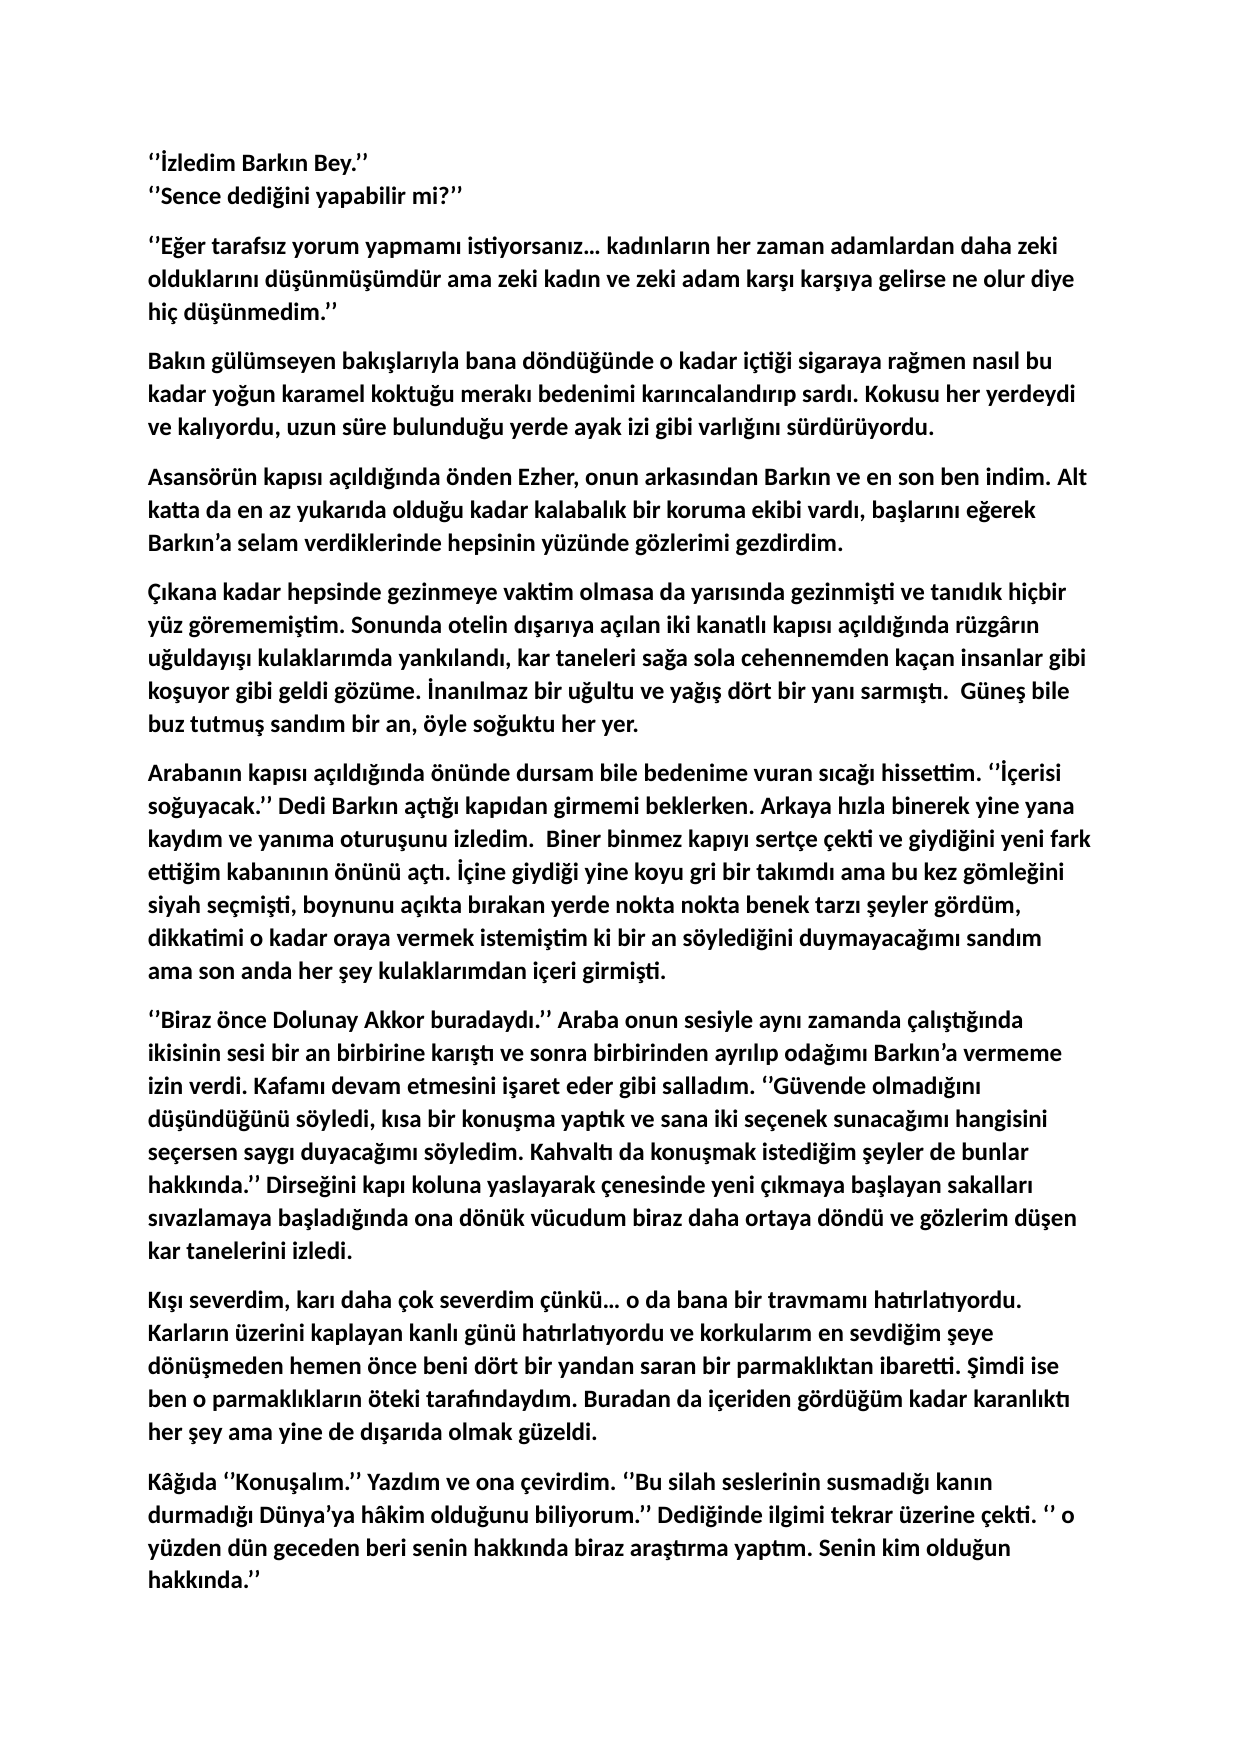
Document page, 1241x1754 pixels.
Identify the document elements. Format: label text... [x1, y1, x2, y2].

text Arabanın kapısı açıldığında önünde dursam bile bedenime vuran sıcağı hissettim. ‘’İçerisi soğuyacak.’’ Dedi Barkın açtığı kapıdan girmemi beklerken. Arkaya hızla binerek yine yana kaydım ve yanıma oturuşunu izledim. Biner binmez kapıyı sertçe çekti ve giydiğini yeni fark ettiğim kabanının önünü açtı. İçine giydiği yine koyu gri bir takımdı ama bu kez gömleğini siyah seçmişti, boynunu açıkta bırakan yerde nokta nokta benek tarzı şeyler gördüm, dikkatimi o kadar oraya vermek istemiştim ki bir an söylediğini duymayacağımı sandım ama son anda her şey kulaklarımdan içeri girmişti. [148, 758, 1093, 986]
text Kâğıda ‘’Konuşalım.’’ Yazdım ve ona çevirdim. ‘’Bu silah seslerinin susmadığı kanın durmadığı Dünya’ya hâkim olduğunu biliyorum.’’ Dediğinde ilgimi tekrar üzerine çekti. ‘’ o yüzden dün geceden beri senin hakkında biraz araştırma yaptım. Senin kim olduğun hakkında.’’ [148, 1466, 1093, 1595]
text Çıkana kadar hepsinde gezinmeye vaktim olmasa da yarısında gezinmişti ve tanıdık hiçbir yüz görememiştim. Sonunda otelin dışarıya açılan iki kanatlı kapısı açıldığında rüzgârın uğuldayışı kulaklarımda yankılandı, kar taneleri sağa sola cehennemden kaçan insanlar gibi koşuyor gibi geldi gözüme. İnanılmaz bir uğultu ve yağış dört bir yanı sarmıştı. Güneş bile buz tutmuş sandım bir an, öyle soğuktu her yer. [148, 576, 1093, 738]
text Bakın gülümseyen bakışlarıyla bana döndüğünde o kadar içtiği sigaraya rağmen nasıl bu kadar yoğun karamel koktuğu merakı bedenimi karıncalandırıp sardı. Kokusu her yerdeydi ve kalıyordu, uzun süre bulunduğu yerde ayak izi gibi varlığını sürdürüyordu. [148, 346, 1093, 442]
text ‘’Biraz önce Dolunay Akkor buradaydı.’’ Araba onun sesiyle aynı zamanda çalıştığında ikisinin sesi bir an birbirine karıştı ve sonra birbirinden ayrılıp odağımı Barkın’a vermeme izin verdi. Kafamı devam etmesini işaret eder gibi salladım. ‘’Güvende olmadığını düşündüğünü söyledi, kısa bir konuşma yaptık ve sana iki seçenek sunacağımı hangisini seçersen saygı duyacağımı söyledim. Kahvaltı da konuşmak istediğim şeyler de bunlar hakkında.’’ Dirseğini kapı koluna yaslayarak çenesinde yeni çıkmaya başlayan sakalları sıvazlamaya başladığında ona dönük vücudum biraz daha ortaya döndü ve gözlerim düşen kar tanelerini izledi. [148, 1005, 1093, 1266]
text ‘’İzledim Barkın Bey.’’ ‘’Sence dediğini yapabilir mi?’’ [148, 148, 1093, 211]
text Asansörün kapısı açıldığında önden Ezher, onun arkasından Barkın ve en son ben indim. Alt katta da en az yukarıda olduğu kadar kalabalık bir koruma ekibi vardı, başlarını eğerek Barkın’a selam verdiklerinde hepsinin yüzünde gözlerimi gezdirdim. [148, 461, 1093, 557]
text Kışı severdim, karı daha çok severdim çünkü… o da bana bir travmamı hatırlatıyordu. Karların üzerini kaplayan kanlı günü hatırlatıyordu ve korkularım en sevdiğim şeye dönüşmeden hemen önce beni dört bir yandan saran bir parmaklıktan ibaretti. Şimdi ise ben o parmaklıkların öteki tarafındaydım. Buradan da içeriden gördüğüm kadar karanlıktı her şey ama yine de dışarıda olmak güzeldi. [148, 1285, 1093, 1447]
text ‘’Eğer tarafsız yorum yapmamı istiyorsanız… kadınların her zaman adamlardan daha zeki olduklarını düşünmüşümdür ama zeki kadın ve zeki adam karşı karşıya gelirse ne olur diye hiç düşünmedim.’’ [148, 230, 1093, 326]
